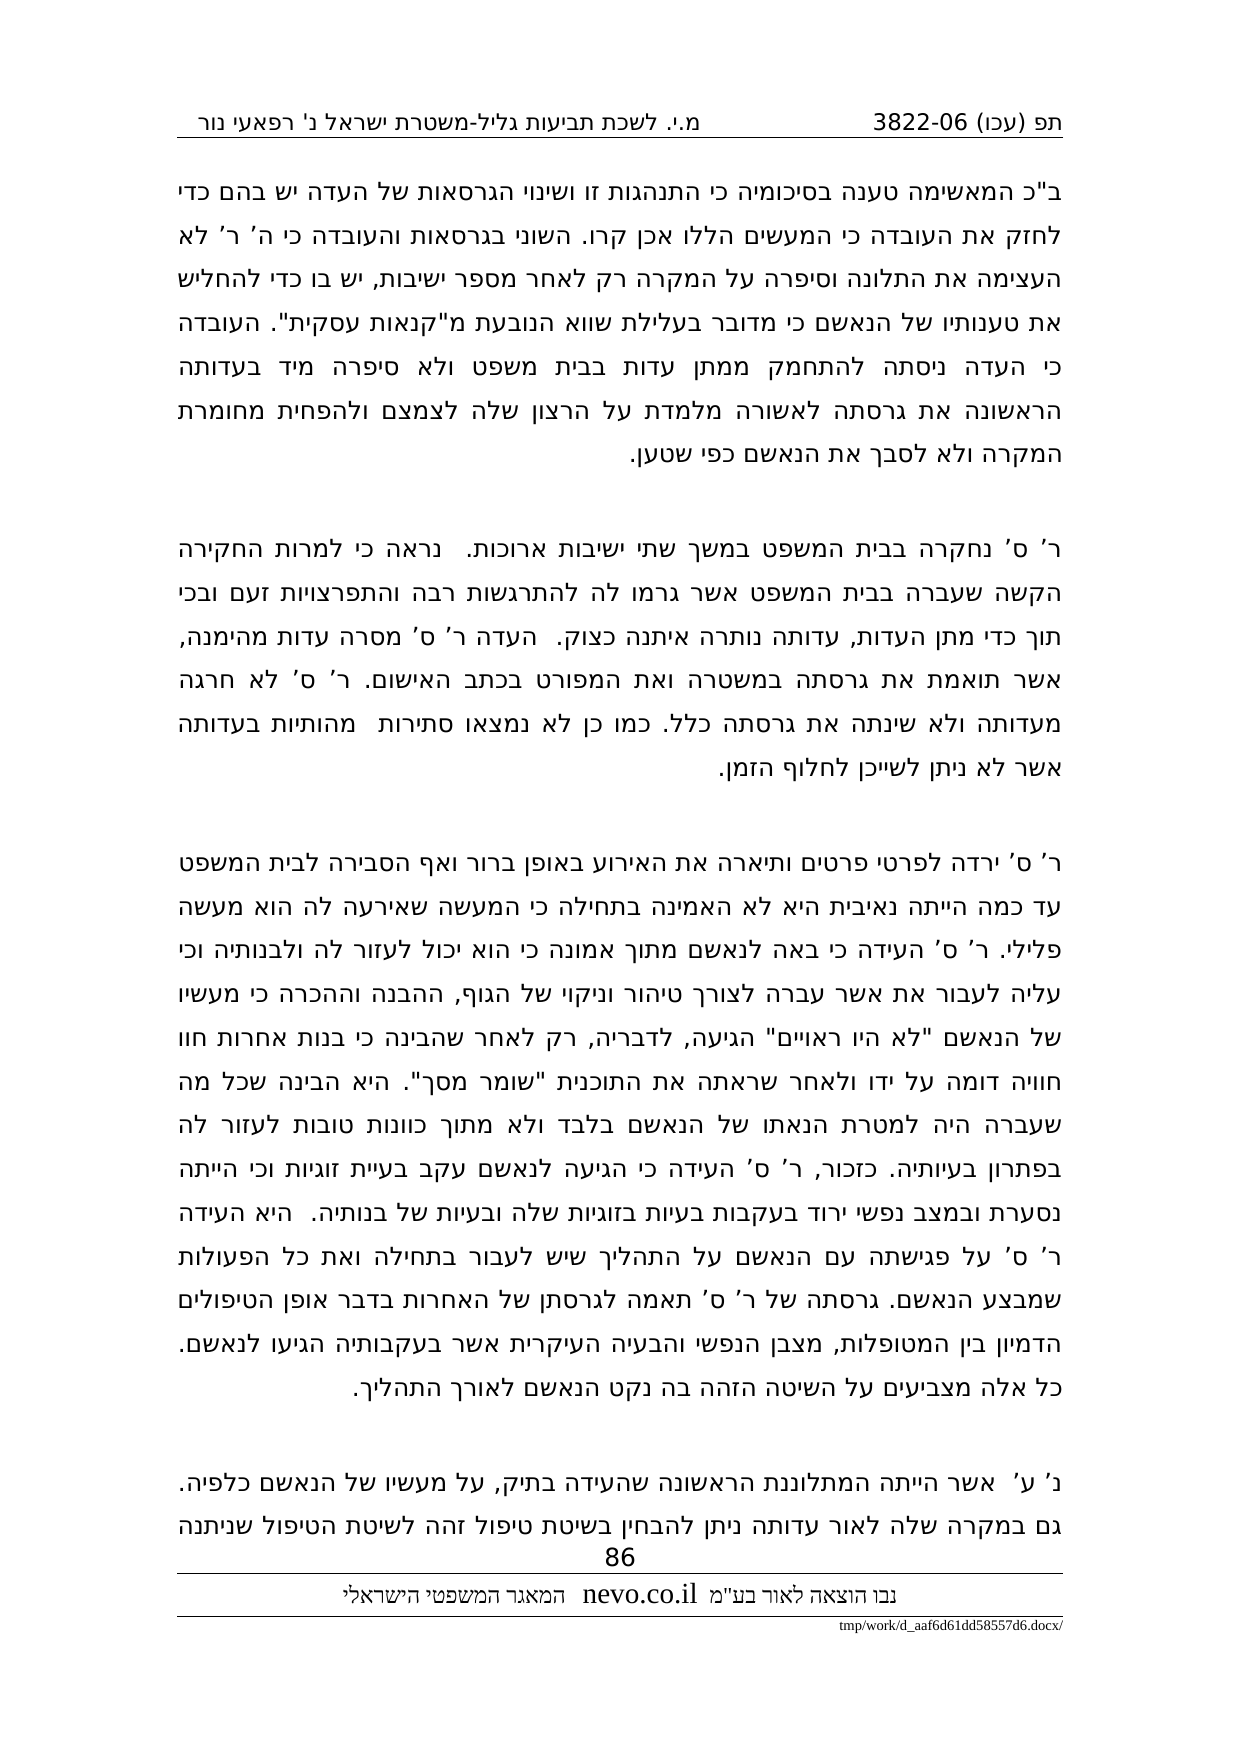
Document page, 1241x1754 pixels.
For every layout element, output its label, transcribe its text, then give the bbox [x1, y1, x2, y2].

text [177, 1468, 1063, 1541]
text ר’ ס’ נחקרה בבית המשפט במשך שתי ישיבות ארוכות. נראה כי למרות החקירה הקשה שעברה בבית המשפט אשר גרמו לה להתרגשות רבה והתפרצויות זעם ובכי תוך כדי מתן העדות, עדותה נותרה איתנה כצוק. העדה ר’ ס’ מסרה עדות מהימנה, אשר תואמת את גרסתה במשטרה ואת המפורט בכתב האישום. ר’ ס’ לא חרגה מעדותה ולא שינתה את גרסתה כלל. כמו כן לא נמצאו סתירות מהותיות בעדותה אשר לא ניתן לשייכן לחלוף הזמן. [177, 534, 1063, 782]
text ב"כ המאשימה טענה בסיכומיה כי התנהגות זו ושינוי הגרסאות של העדה יש בהם כדי לחזק את העובדה כי המעשים הללו אכן קרו. השוני בגרסאות והעובדה כי ה’ ר’ לא העצימה את התלונה וסיפרה על המקרה רק לאחר מספר ישיבות, יש בו כדי להחליש את טענותיו של הנאשם כי מדובר בעלילת שווא הנובעת מ"קנאות עסקית". העובדה כי העדה ניסתה להתחמק ממתן עדות בבית משפט ולא סיפרה מיד בעדותה הראשונה את גרסתה לאשורה מלמדת על הרצון שלה לצמצם ולהפחית מחומרת המקרה ולא לסבך את הנאשם כפי שטען. [177, 177, 1063, 469]
text ר’ ס’ ירדה לפרטי פרטים ותיארה את האירוע באופן ברור ואף הסבירה לבית המשפט עד כמה הייתה נאיבית היא לא האמינה בתחילה כי המעשה שאירעה לה הוא מעשה פלילי. ר’ ס’ העידה כי באה לנאשם מתוך אמונה כי הוא יכול לעזור לה ולבנותיה וכי עליה לעבור את אשר עברה לצורך טיהור וניקוי של הגוף, ההבנה וההכרה כי מעשיו של הנאשם "לא היו ראויים" הגיעה, לדבריה, רק לאחר שהבינה כי בנות אחרות חוו חוויה דומה על ידו ולאחר שראתה את התוכנית "שומר מסך". היא הבינה שכל מה שעברה היה למטרת הנאתו של הנאשם בלבד ולא מתוך כוונות טובות לעזור לה בפתרון בעיותיה. כזכור, ר’ ס’ העידה כי הגיעה לנאשם עקב בעיית זוגיות וכי הייתה נסערת ובמצב נפשי ירוד בעקבות בעיות בזוגיות שלה ובעיות של בנותיה. היא העידה ר’ ס’ על פגישתה עם הנאשם על התהליך שיש לעבור בתחילה ואת כל הפעולות שמבצע הנאשם. גרסתה של ר’ ס’ תאמה לגרסתן של האחרות בדבר אופן הטיפולים הדמיון בין המטופלות, מצבן הנפשי והבעיה העיקרית אשר בעקבותיה הגיעו לנאשם. כל אלה מצביעים על השיטה הזהה בה נקט הנאשם לאורך התהליך. [177, 848, 1063, 1402]
